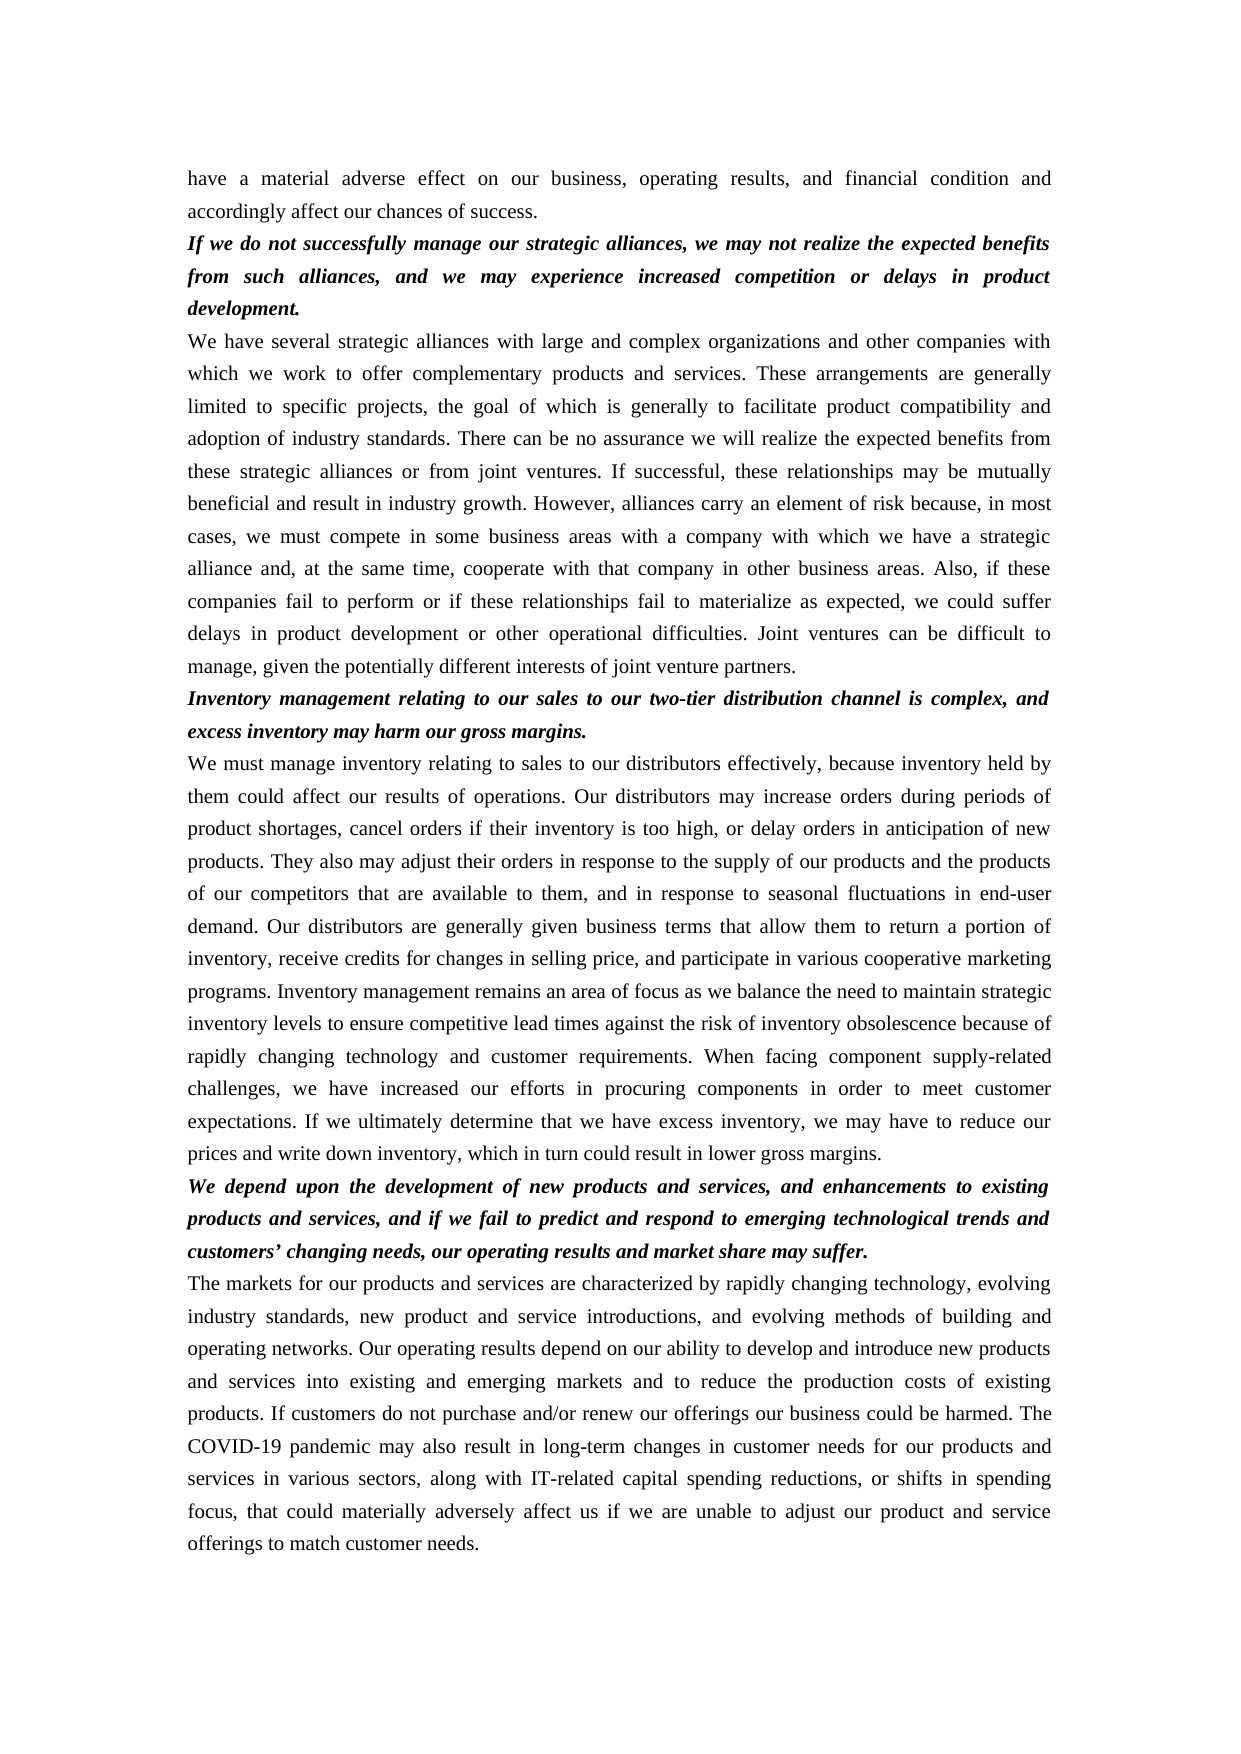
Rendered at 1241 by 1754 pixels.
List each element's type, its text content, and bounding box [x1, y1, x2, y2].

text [187, 162, 1053, 227]
text We depend upon the development of new products and services, and enhancements to existing products and services, and if we fail to predict and respond to emerging technological trends and customers’ changing needs, our operating results and market share may suffer. [187, 1169, 1053, 1267]
text Inventory management relating to our sales to our two-tier distribution channel is complex, and excess inventory may harm our gross margins. [187, 682, 1053, 747]
text We must manage inventory relating to sales to our distributors effectively, because inventory held by them could affect our results of operations. Our distributors may increase orders during periods of product shortages, cancel orders if their inventory is too high, or delay orders in anticipation of new products. They also may adjust their orders in response to the supply of our products and the products of our competitors that are available to them, and in response to seasonal fluctuations in end-user demand. Our distributors are generally given business terms that allow them to return a portion of inventory, receive credits for changes in selling price, and participate in various cooperative marketing programs. Inventory management remains an area of focus as we balance the need to maintain strategic inventory levels to ensure competitive lead times against the risk of inventory obsolescence because of rapidly changing technology and customer requirements. When facing component supply-related challenges, we have increased our efforts in procuring components in order to meet customer expectations. If we ultimately determine that we have excess inventory, we may have to reduce our prices and write down inventory, which in turn could result in lower gross margins. [187, 747, 1053, 1169]
text If we do not successfully manage our strategic alliances, we may not realize the expected benefits from such alliances, and we may experience increased competition or delays in product development. [187, 227, 1053, 324]
text We have several strategic alliances with large and complex organizations and other companies with which we work to offer complementary products and services. These arrangements are generally limited to specific projects, the goal of which is generally to facilitate product compatibility and adoption of industry standards. There can be no assurance we will realize the expected benefits from these strategic alliances or from joint ventures. If successful, these relationships may be mutually beneficial and result in industry growth. However, alliances carry an element of risk because, in most cases, we must compete in some business areas with a company with which we have a strategic alliance and, at the same time, cooperate with that company in other business areas. Also, if these companies fail to perform or if these relationships fail to materialize as expected, we could suffer delays in product development or other operational difficulties. Joint ventures can be difficult to manage, given the potentially different interests of joint venture partners. [187, 324, 1053, 682]
text The markets for our products and services are characterized by rapidly changing technology, evolving industry standards, new product and service introductions, and evolving methods of building and operating networks. Our operating results depend on our ability to develop and introduce new products and services into existing and emerging markets and to reduce the production costs of existing products. If customers do not purchase and/or renew our offerings our business could be harmed. The COVID-19 pandemic may also result in long-term changes in customer needs for our products and services in various sectors, along with IT-related capital spending reductions, or shifts in spending focus, that could materially adversely affect us if we are unable to adjust our product and service offerings to match customer needs. [187, 1267, 1053, 1559]
